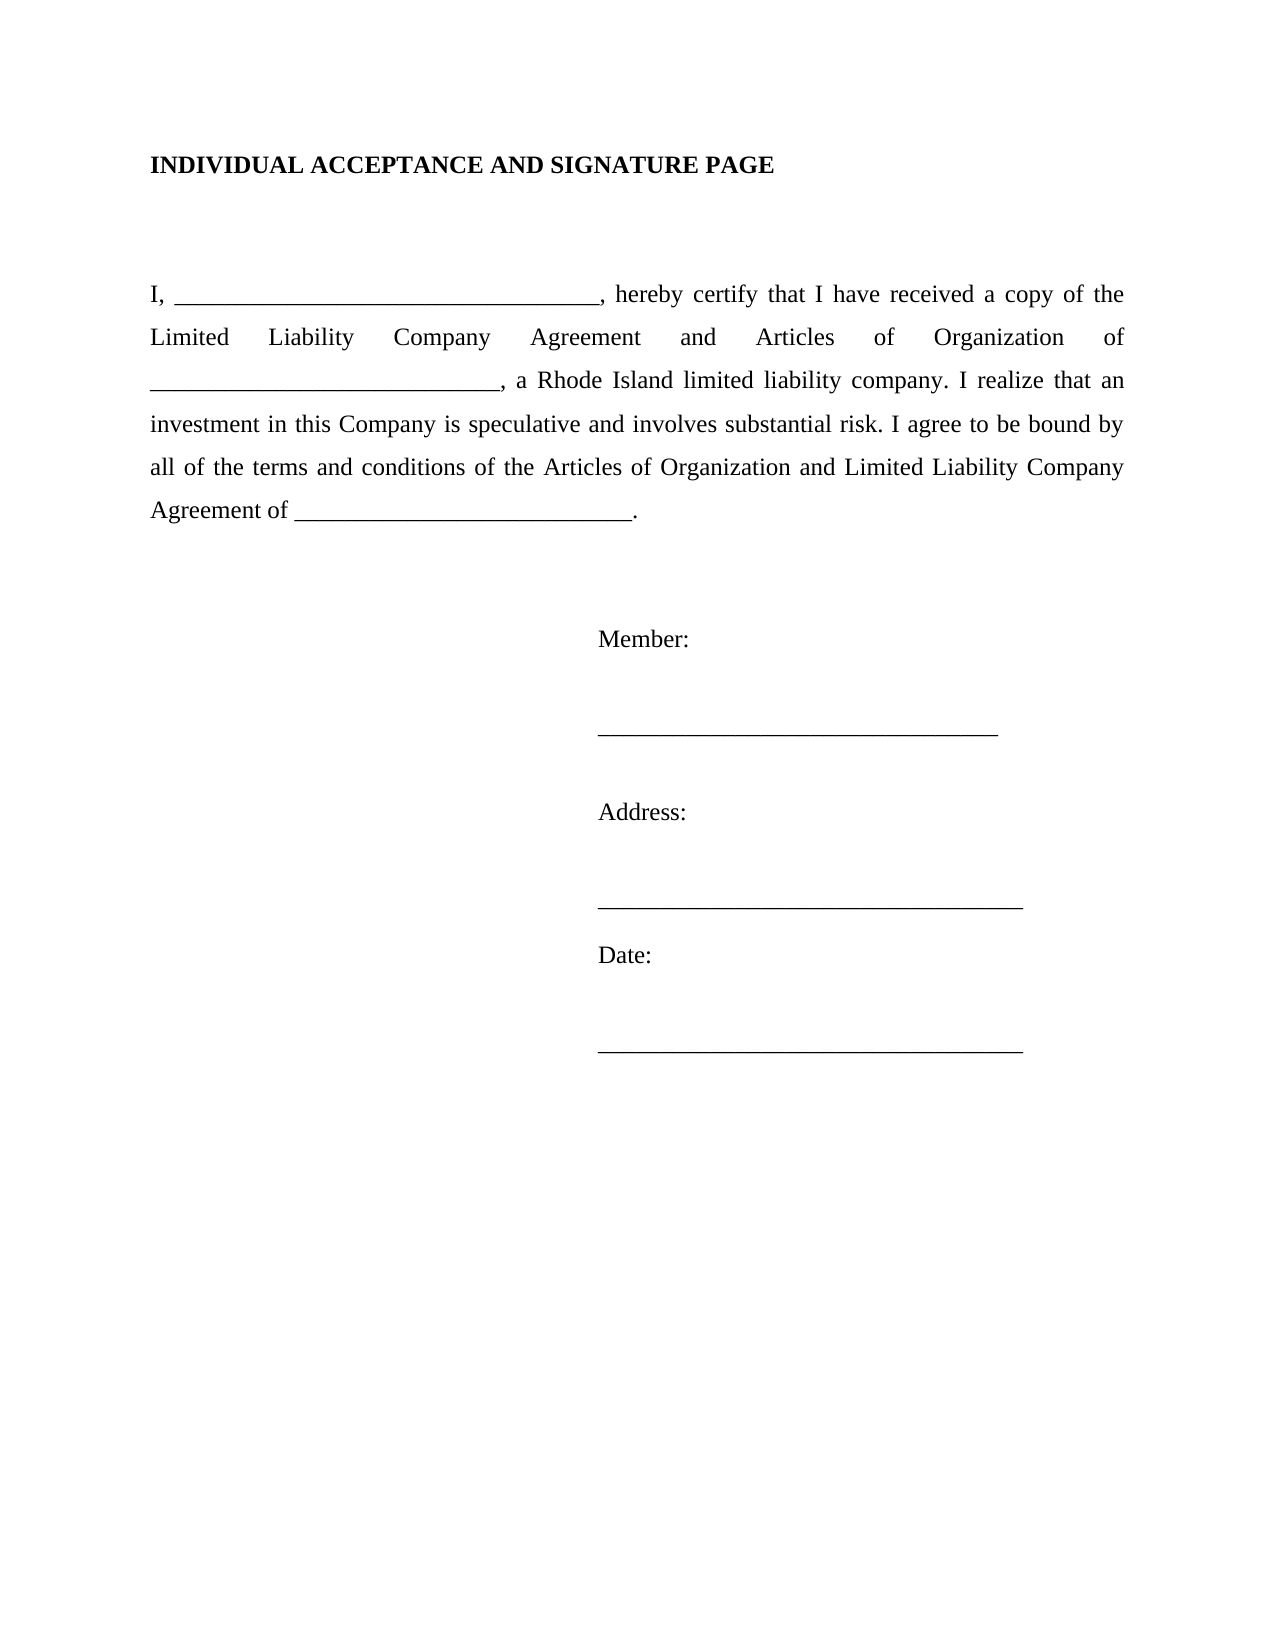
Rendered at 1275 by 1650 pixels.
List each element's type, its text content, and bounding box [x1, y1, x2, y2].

text __________________________________ [150, 1027, 1125, 1056]
text __________________________________ [150, 883, 1125, 912]
text Date: [150, 941, 1125, 969]
text INDIVIDUAL ACCEPTANCE AND SIGNATURE PAGE [150, 150, 1125, 179]
text Member: [150, 624, 1125, 653]
text ________________________________ [150, 711, 1125, 739]
text Address: [150, 797, 1125, 826]
text I, __________________________________, hereby certify that I have received a copy of the Limited Liability Company Agreement and Articles of Organization of ____________________________, a Rhode Island limited liability company. I realize that an investment in this Company is speculative and involves substantial risk. I agree to be bound by all of the terms and conditions of the Articles of Organization and Limited Liability Company Agreement of ___________________________. [150, 279, 1125, 524]
